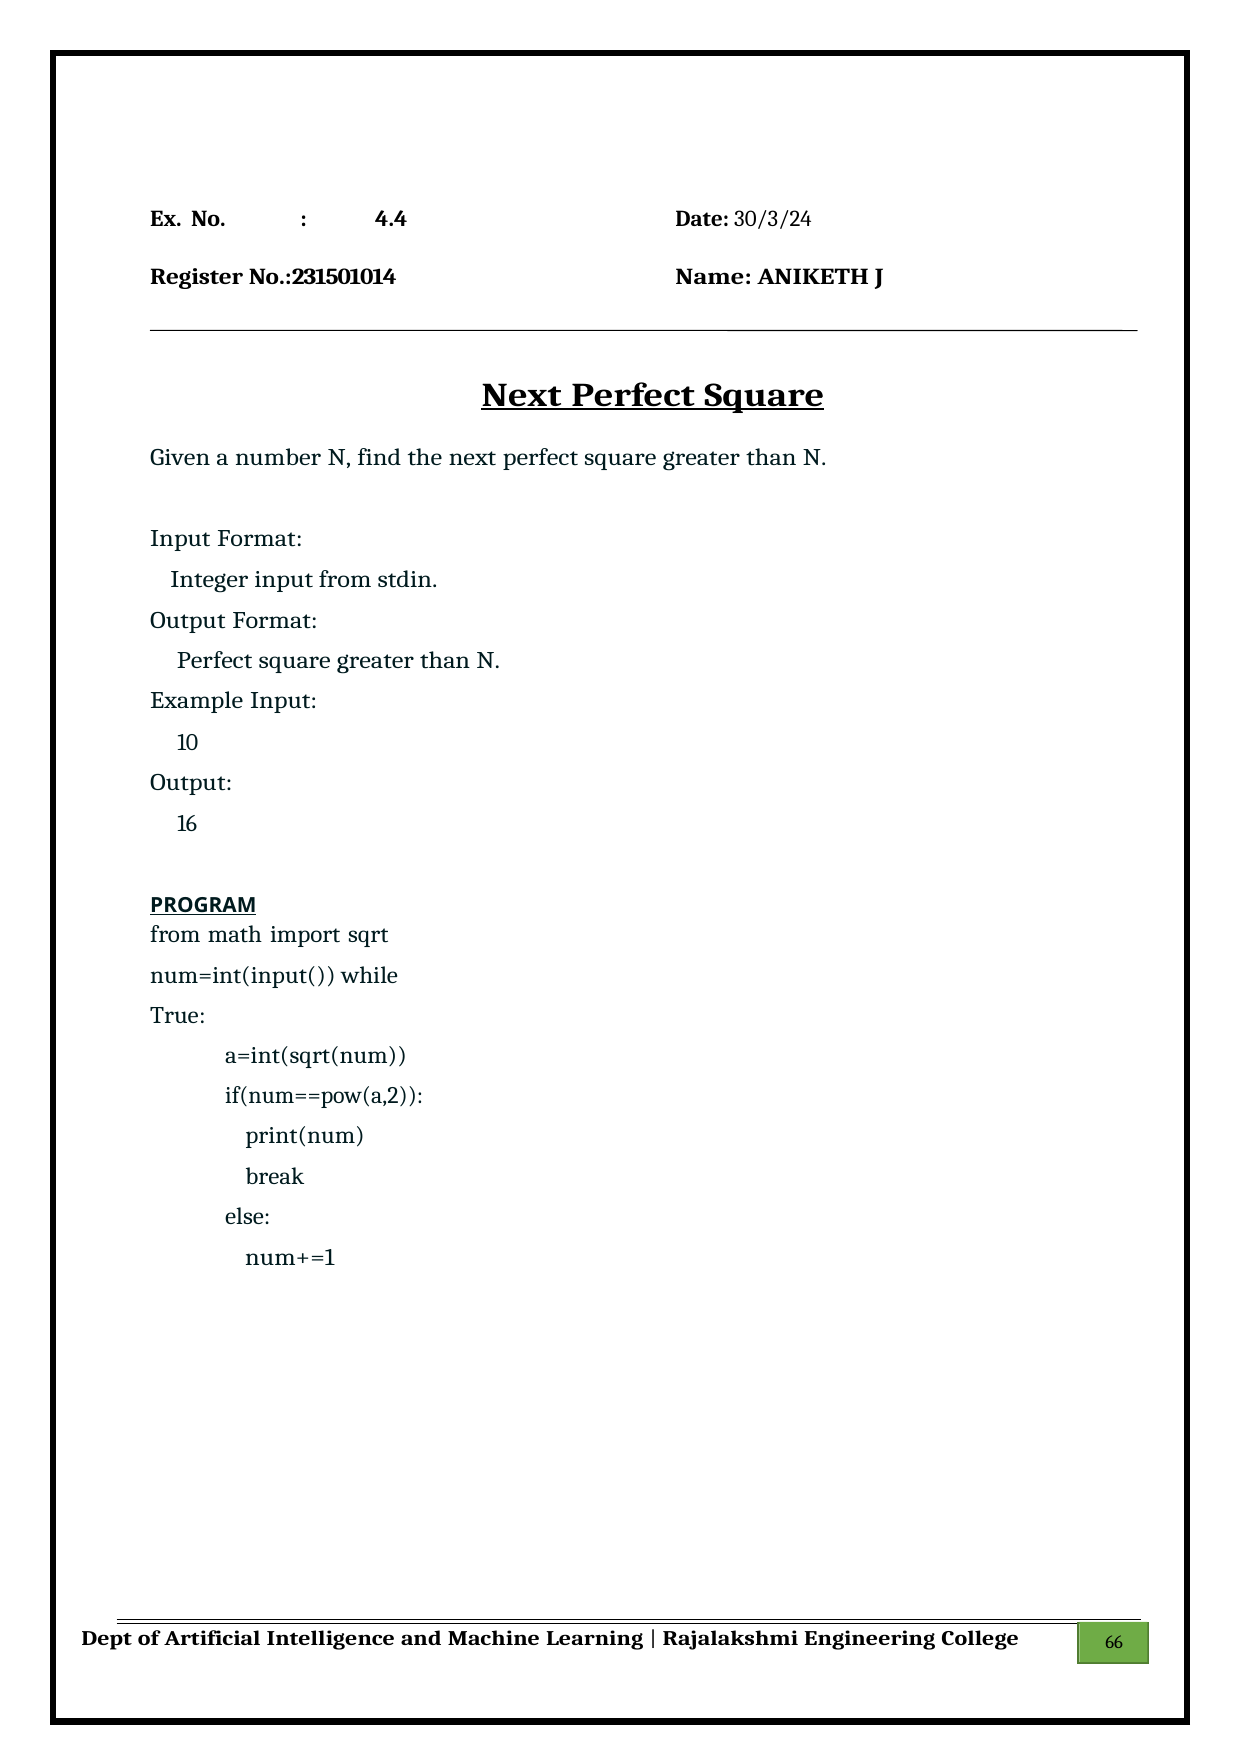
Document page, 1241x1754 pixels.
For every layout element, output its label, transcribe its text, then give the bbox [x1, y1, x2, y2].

text from math import sqrt num=int(input()) while True: [150, 921, 400, 1029]
text Input Format: [150, 525, 1138, 553]
text 10 [177, 728, 1138, 756]
text print(num) break [245, 1122, 369, 1190]
text PROGRAM [150, 890, 1138, 918]
text else: [225, 1203, 1138, 1231]
text Ex. No. : 4.4 Date: 30/3/24 [150, 206, 1138, 232]
text 16 [177, 809, 237, 837]
text a=int(sqrt(num)) if(num==pow(a,2)): [225, 1042, 530, 1110]
text Perfect square greater than N. Example Input: [150, 647, 516, 715]
text num+=1 [245, 1244, 1138, 1271]
subtitle Next Perfect Square [204, 376, 1101, 414]
text Output: [150, 768, 237, 796]
text Given a number N, find the next perfect square greater than N. [150, 444, 1138, 472]
text Integer input from stdin. Output Format: [150, 566, 447, 634]
text Register No.:231501014 Name: ANIKETH J [150, 264, 1138, 290]
